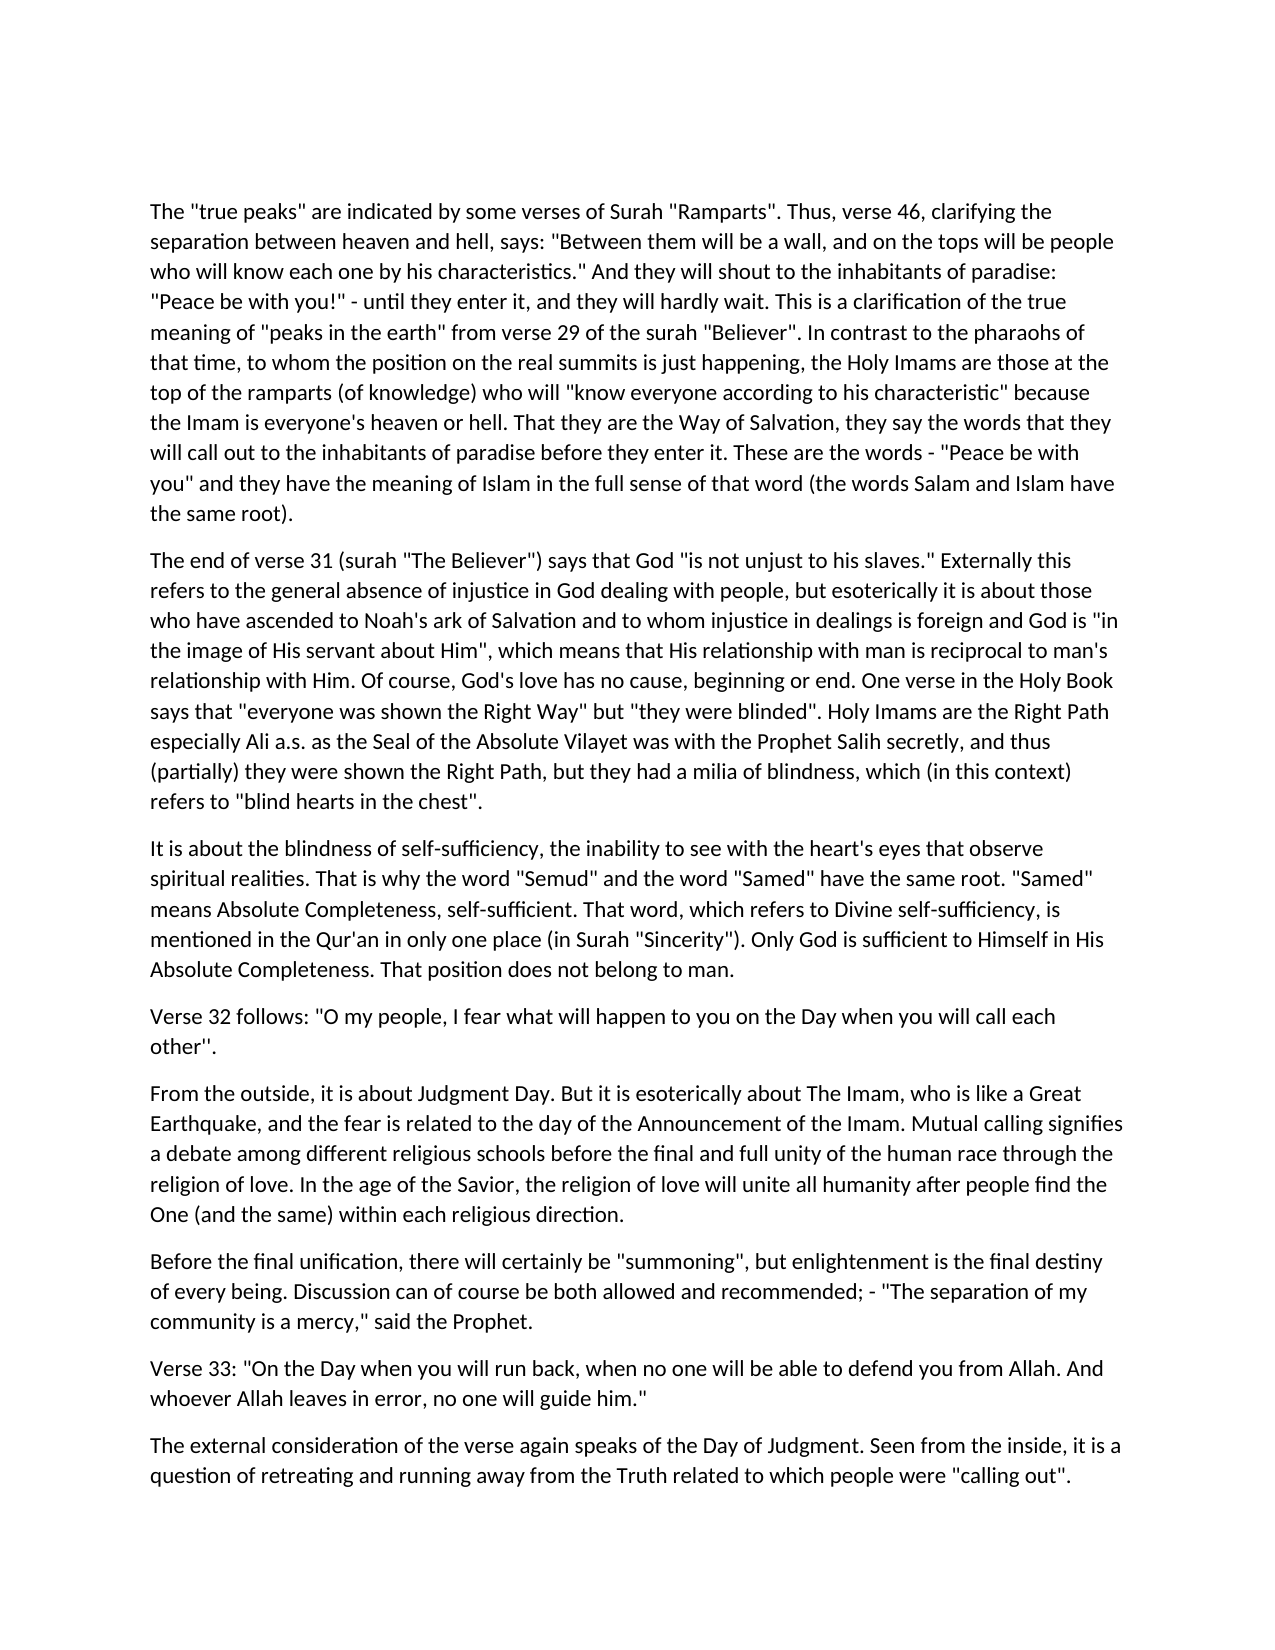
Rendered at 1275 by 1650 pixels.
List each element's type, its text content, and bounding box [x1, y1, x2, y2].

text The external consideration of the verse again speaks of the Day of Judgment. Seen from the inside, it is a question of retreating and running away from the Truth related to which people were "calling out". [150, 1431, 1125, 1489]
text From the outside, it is about Judgment Day. But it is esoterically about The Imam, who is like a Great Earthquake, and the fear is related to the day of the Announcement of the Imam. Mutual calling signifies a debate among different religious schools before the final and full unity of the human race through the religion of love. In the age of the Savior, the religion of love will unite all humanity after people find the One (and the same) within each religious direction. [150, 1079, 1125, 1228]
text Verse 33: "On the Day when you will run back, when no one will be able to defend you from Allah. And whoever Allah leaves in error, no one will guide him." [150, 1354, 1125, 1412]
text The end of verse 31 (surah "The Believer") says that God "is not unjust to his slaves." Externally this refers to the general absence of injustice in God dealing with people, but esoterically it is about those who have ascended to Noah's ark of Salvation and to whom injustice in dealings is foreign and God is "in the image of His servant about Him", which means that His relationship with man is reciprocal to man's relationship with Him. Of course, God's love has no cause, beginning or end. One verse in the Holy Book says that "everyone was shown the Right Way" but "they were blinded". Holy Imams are the Right Path especially Ali a.s. as the Seal of the Absolute Vilayet was with the Prophet Salih secretly, and thus (partially) they were shown the Right Path, but they had a milia of blindness, which (in this context) refers to "blind hearts in the chest". [150, 546, 1125, 816]
text Verse 32 follows: "O my people, I fear what will happen to you on the Day when you will call each other''. [150, 1002, 1125, 1060]
text It is about the blindness of self-sufficiency, the inability to see with the heart's eyes that observe spiritual realities. That is why the word "Semud" and the word "Samed" have the same root. "Samed" means Absolute Completeness, self-sufficient. That word, which refers to Divine self-sufficiency, is mentioned in the Qur'an in only one place (in Surah "Sincerity"). Only God is sufficient to Himself in His Absolute Completeness. That position does not belong to man. [150, 834, 1125, 983]
text Before the final unification, there will certainly be "summoning", but enlightenment is the final destiny of every being. Discussion can of course be both allowed and recommended; - "The separation of my community is a mercy," said the Prophet. [150, 1247, 1125, 1335]
text The "true peaks" are indicated by some verses of Surah "Ramparts". Thus, verse 46, clarifying the separation between heaven and hell, says: "Between them will be a wall, and on the tops will be people who will know each one by his characteristics." And they will shout to the inhabitants of paradise: "Peace be with you!" - until they enter it, and they will hardly wait. This is a clarification of the true meaning of "peaks in the earth" from verse 29 of the surah "Believer". In contrast to the pharaohs of that time, to whom the position on the real summits is just happening, the Holy Imams are those at the top of the ramparts (of knowledge) who will "know everyone according to his characteristic" because the Imam is everyone's heaven or hell. That they are the Way of Salvation, they say the words that they will call out to the inhabitants of paradise before they enter it. These are the words - "Peace be with you" and they have the meaning of Islam in the full sense of that word (the words Salam and Islam have the same root). [150, 197, 1125, 527]
